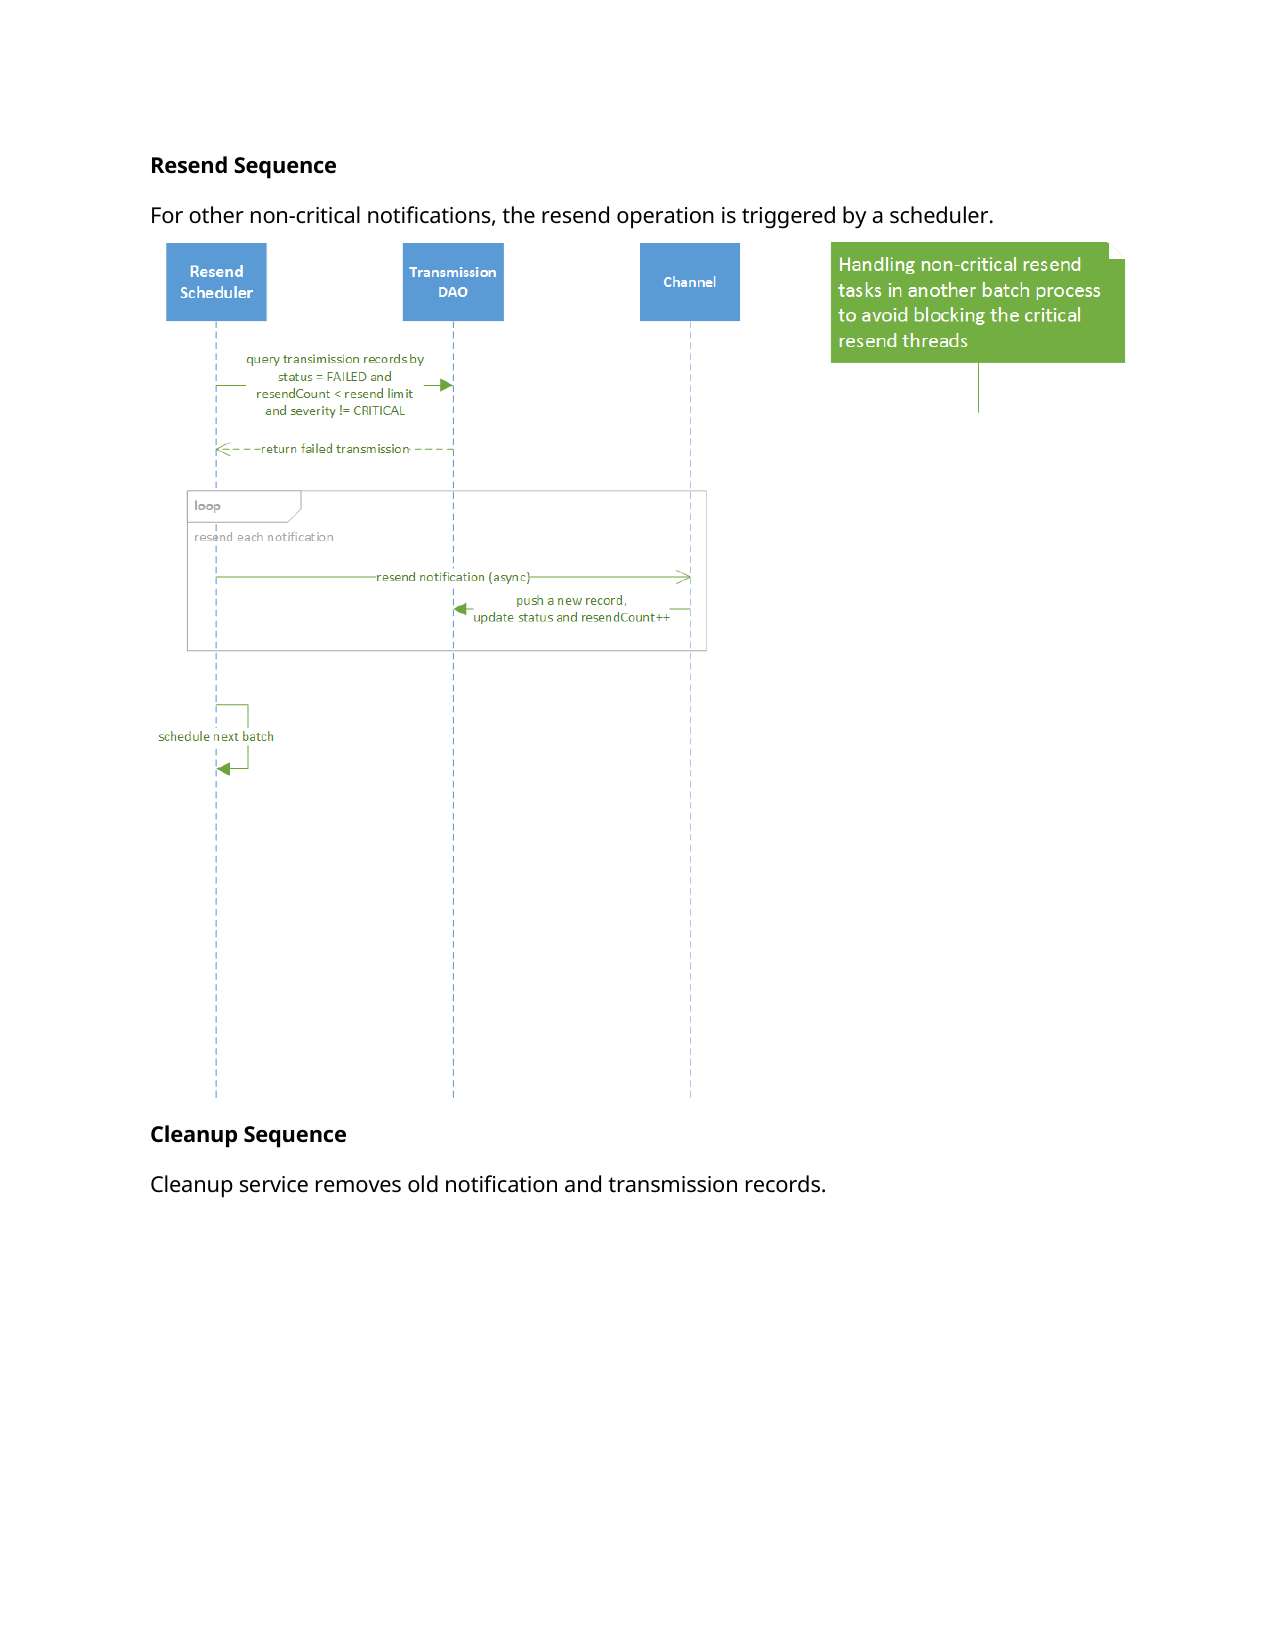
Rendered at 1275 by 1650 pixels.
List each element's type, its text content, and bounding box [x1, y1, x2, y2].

picture [150, 242, 1125, 1099]
text Cleanup Sequence [150, 1119, 1125, 1149]
text Cleanup service removes old notification and transmission records. [150, 1169, 1125, 1199]
text For other non-critical notifications, the resend operation is triggered by a scheduler. [150, 200, 1125, 229]
text Resend Sequence [150, 150, 1125, 180]
